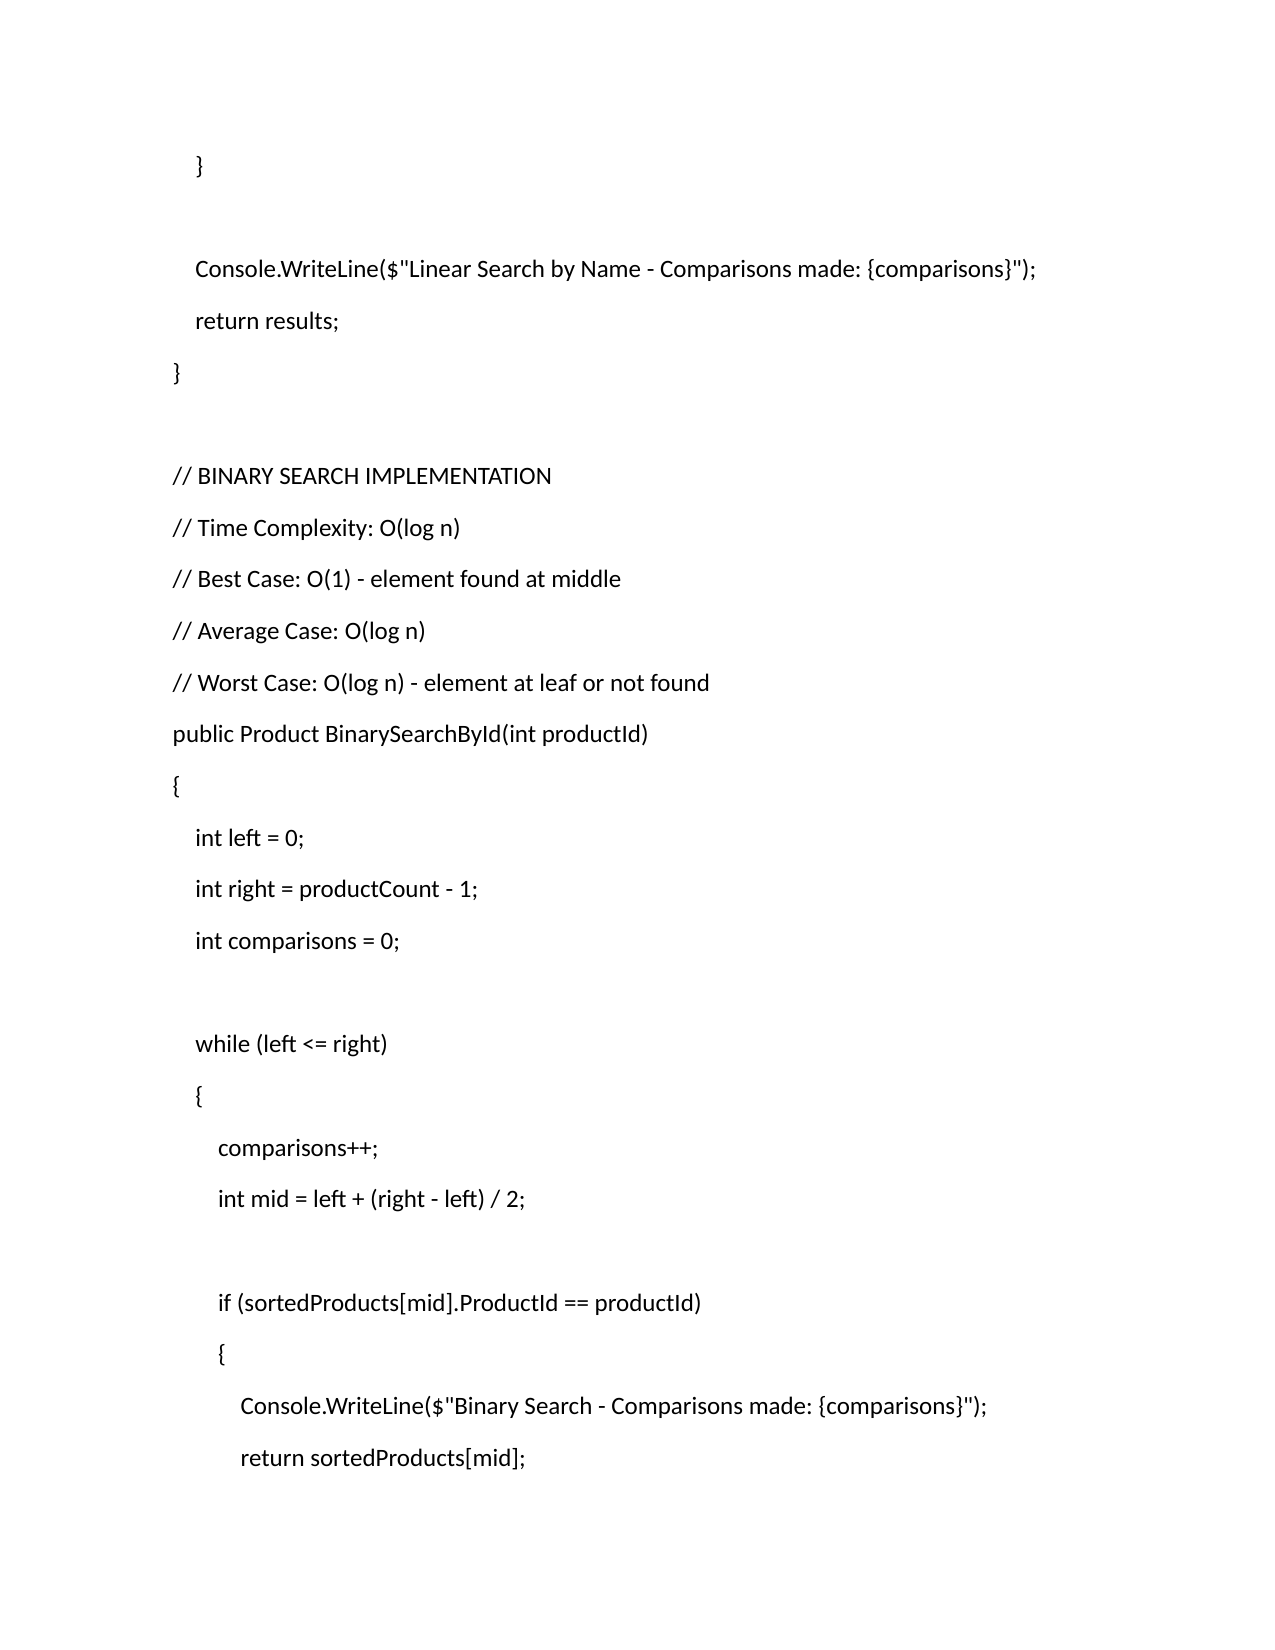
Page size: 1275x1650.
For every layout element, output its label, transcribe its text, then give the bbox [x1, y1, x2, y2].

text int right = productCount - 1; [150, 873, 1125, 904]
text // Worst Case: O(log n) - element at leaf or not found [150, 667, 1125, 697]
text // Time Complexity: O(log n) [150, 512, 1125, 542]
text { [150, 770, 1125, 801]
text } [150, 150, 1125, 181]
text } [150, 357, 1125, 387]
text { [150, 1338, 1125, 1369]
text // Best Case: O(1) - element found at middle [150, 563, 1125, 594]
text Console.WriteLine($"Binary Search - Comparisons made: {comparisons}"); [150, 1390, 1125, 1421]
text while (left <= right) [150, 1028, 1125, 1059]
text // Average Case: O(log n) [150, 615, 1125, 646]
text comparisons++; [150, 1132, 1125, 1162]
text return results; [150, 305, 1125, 336]
text public Product BinarySearchById(int productId) [150, 718, 1125, 749]
text { [150, 1080, 1125, 1111]
text if (sortedProducts[mid].ProductId == productId) [150, 1287, 1125, 1317]
text int comparisons = 0; [150, 925, 1125, 956]
text int left = 0; [150, 822, 1125, 852]
text Console.WriteLine($"Linear Search by Name - Comparisons made: {comparisons}"); [150, 253, 1125, 284]
text int mid = left + (right - left) / 2; [150, 1183, 1125, 1214]
text // BINARY SEARCH IMPLEMENTATION [150, 460, 1125, 491]
text return sortedProducts[mid]; [150, 1442, 1125, 1472]
